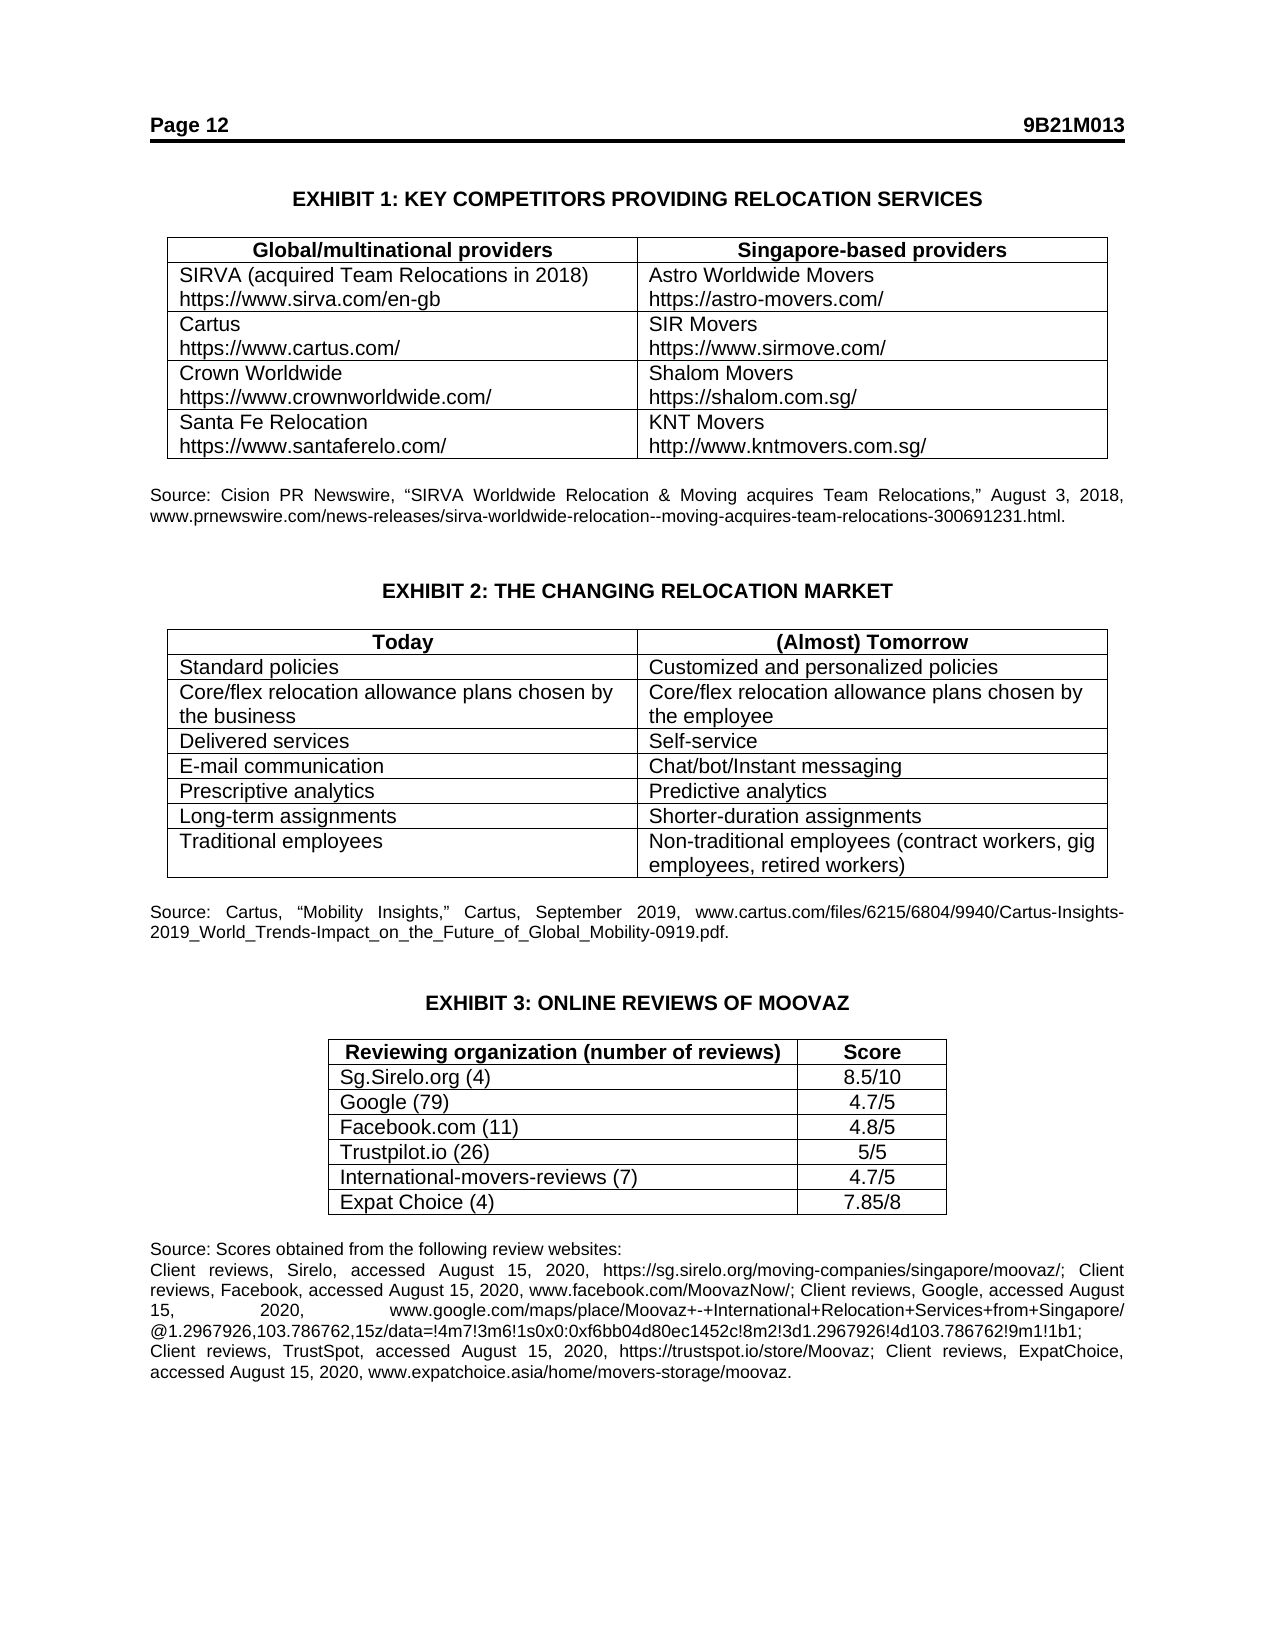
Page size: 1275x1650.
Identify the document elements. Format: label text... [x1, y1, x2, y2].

table_cell Chat/bot/Instant messaging [638, 754, 1107, 778]
table_cell Prescriptive analytics [168, 779, 637, 803]
table_cell Santa Fe Relocation https://www.santaferelo.com/ [168, 410, 637, 457]
subtitle Exhibit 1: key competitors providing Relocation services [150, 186, 1125, 210]
table_header Singapore-based providers [638, 238, 1107, 262]
table_cell SIRVA (acquired Team Relocations in 2018) https://www.sirva.com/en-gb [168, 263, 637, 311]
text Source: Cision PR Newswire, “SIRVA Worldwide Relocation & Moving acquires Team Relocations,” August 3, 2018, www.prnewswire.com/news-releases/sirva-worldwide-relocation--moving-acquires-team-relocations-300691231.html. [150, 485, 1125, 526]
table_header (Almost) Tomorrow [638, 630, 1107, 654]
table_cell 8.5/10 [798, 1065, 946, 1089]
text Source: Scores obtained from the following review websites: [150, 1239, 1125, 1259]
table_cell Trustpilot.io (26) [329, 1140, 797, 1164]
table_cell Sg.Sirelo.org (4) [329, 1065, 797, 1089]
subtitle Exhibit 2: The changing Relocation market [150, 578, 1125, 602]
table_cell E-mail communication [168, 754, 637, 778]
table_cell Cartus https://www.cartus.com/ [168, 312, 637, 359]
table_cell KNT Movers http://www.kntmovers.com.sg/ [638, 410, 1107, 457]
table_cell 4.7/5 [798, 1090, 946, 1114]
table_cell Shalom Movers https://shalom.com.sg/ [638, 361, 1107, 408]
table_cell Predictive analytics [638, 779, 1107, 803]
text Source: Cartus, “Mobility Insights,” Cartus, September 2019, www.cartus.com/files/6215/6804/9940/Cartus-Insights-2019_World_Trends-Impact_on_the_Future_of_Global_Mobility-0919.pdf. [150, 902, 1125, 943]
subtitle Exhibit 3: Online reviews of Moovaz [150, 991, 1125, 1015]
table_cell Crown Worldwide https://www.crownworldwide.com/ [168, 361, 637, 408]
table_cell Long-term assignments [168, 804, 637, 828]
table_cell Standard policies [168, 655, 637, 679]
table_cell Self-service [638, 729, 1107, 753]
table_header Global/multinational providers [168, 238, 637, 262]
table_cell Google (79) [329, 1090, 797, 1114]
table_cell Customized and personalized policies [638, 655, 1107, 679]
table_cell International-movers-reviews (7) [329, 1165, 797, 1189]
table_header Today [168, 630, 637, 654]
table_cell 5/5 [798, 1140, 946, 1164]
table_cell Facebook.com (11) [329, 1115, 797, 1139]
table_cell Non-traditional employees (contract workers, gig employees, retired workers) [638, 829, 1107, 877]
table_cell Astro Worldwide Movers https://astro-movers.com/ [638, 263, 1107, 311]
table_cell 4.7/5 [798, 1165, 946, 1189]
table_cell 7.85/8 [798, 1190, 946, 1214]
table_header Score [798, 1040, 946, 1064]
table_header Reviewing organization (number of reviews) [329, 1040, 797, 1064]
text Client reviews, Sirelo, accessed August 15, 2020, https://sg.sirelo.org/moving-companies/singapore/moovaz/; Client reviews, Facebook, accessed August 15, 2020, www.facebook.com/MoovazNow/; Client reviews, Google, accessed August 15, 2020, www.google.com/maps/place/Moovaz+-+International+Relocation+Services+from+Singapore/@1.2967926,103.786762,15z/data=!4m7!3m6!1s0x0:0xf6bb04d80ec1452c!8m2!3d1.2967926!4d103.786762!9m1!1b1; Client reviews, TrustSpot, accessed August 15, 2020, https://trustspot.io/store/Moovaz; Client reviews, ExpatChoice, accessed August 15, 2020, www.expatchoice.asia/home/movers-storage/moovaz. [150, 1259, 1125, 1382]
table_cell Core/flex relocation allowance plans chosen by the business [168, 680, 637, 728]
table_cell Expat Choice (4) [329, 1190, 797, 1214]
table_cell Shorter-duration assignments [638, 804, 1107, 828]
table_cell 4.8/5 [798, 1115, 946, 1139]
table_cell Delivered services [168, 729, 637, 753]
table_cell Traditional employees [168, 829, 637, 877]
table_cell SIR Movers https://www.sirmove.com/ [638, 312, 1107, 359]
table_cell Core/flex relocation allowance plans chosen by the employee [638, 680, 1107, 728]
